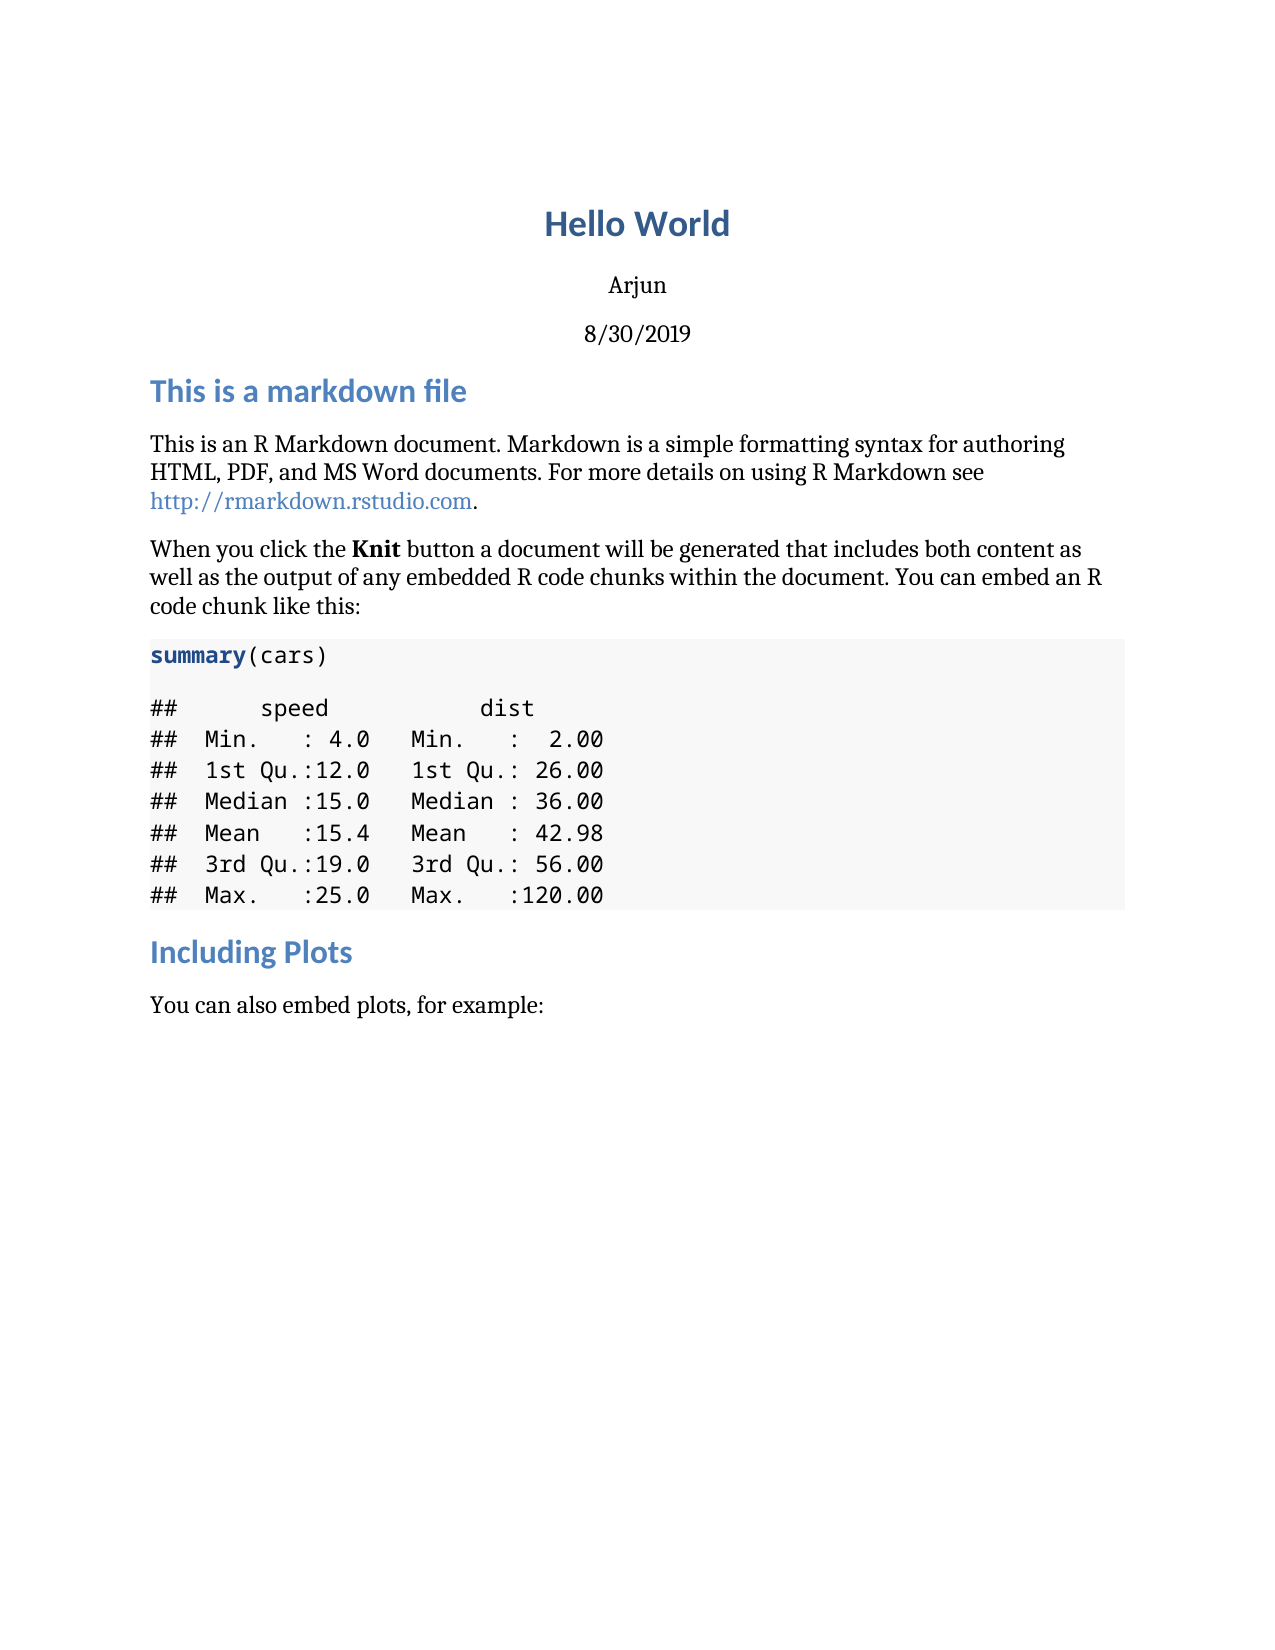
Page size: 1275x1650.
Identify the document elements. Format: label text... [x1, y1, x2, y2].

text Arjun [150, 271, 1125, 299]
text When you click the Knit button a document will be generated that includes both content as well as the output of any embedded R code chunks within the document. You can embed an R code chunk like this: [150, 534, 1125, 621]
title Hello World [150, 200, 1125, 246]
text This is an R Markdown document. Markdown is a simple formatting syntax for authoring HTML, PDF, and MS Word documents. For more details on using R Markdown see http://rmarkdown.rstudio.com. [150, 429, 1125, 516]
subtitle Including Plots [150, 931, 1125, 972]
subtitle This is a markdown file [150, 370, 1125, 411]
text summary(cars) [150, 639, 1125, 671]
text You can also embed plots, for example: [150, 991, 1125, 1019]
text 8/30/2019 [150, 320, 1125, 349]
text ## speed dist ## Min. : 4.0 Min. : 2.00 ## 1st Qu.:12.0 1st Qu.: 26.00 ## Median :15.0 Median : 36.00 ## Mean :15.4 Mean : 42.98 ## 3rd Qu.:19.0 3rd Qu.: 56.00 ## Max. :25.0 Max. :120.00 [150, 692, 1125, 910]
